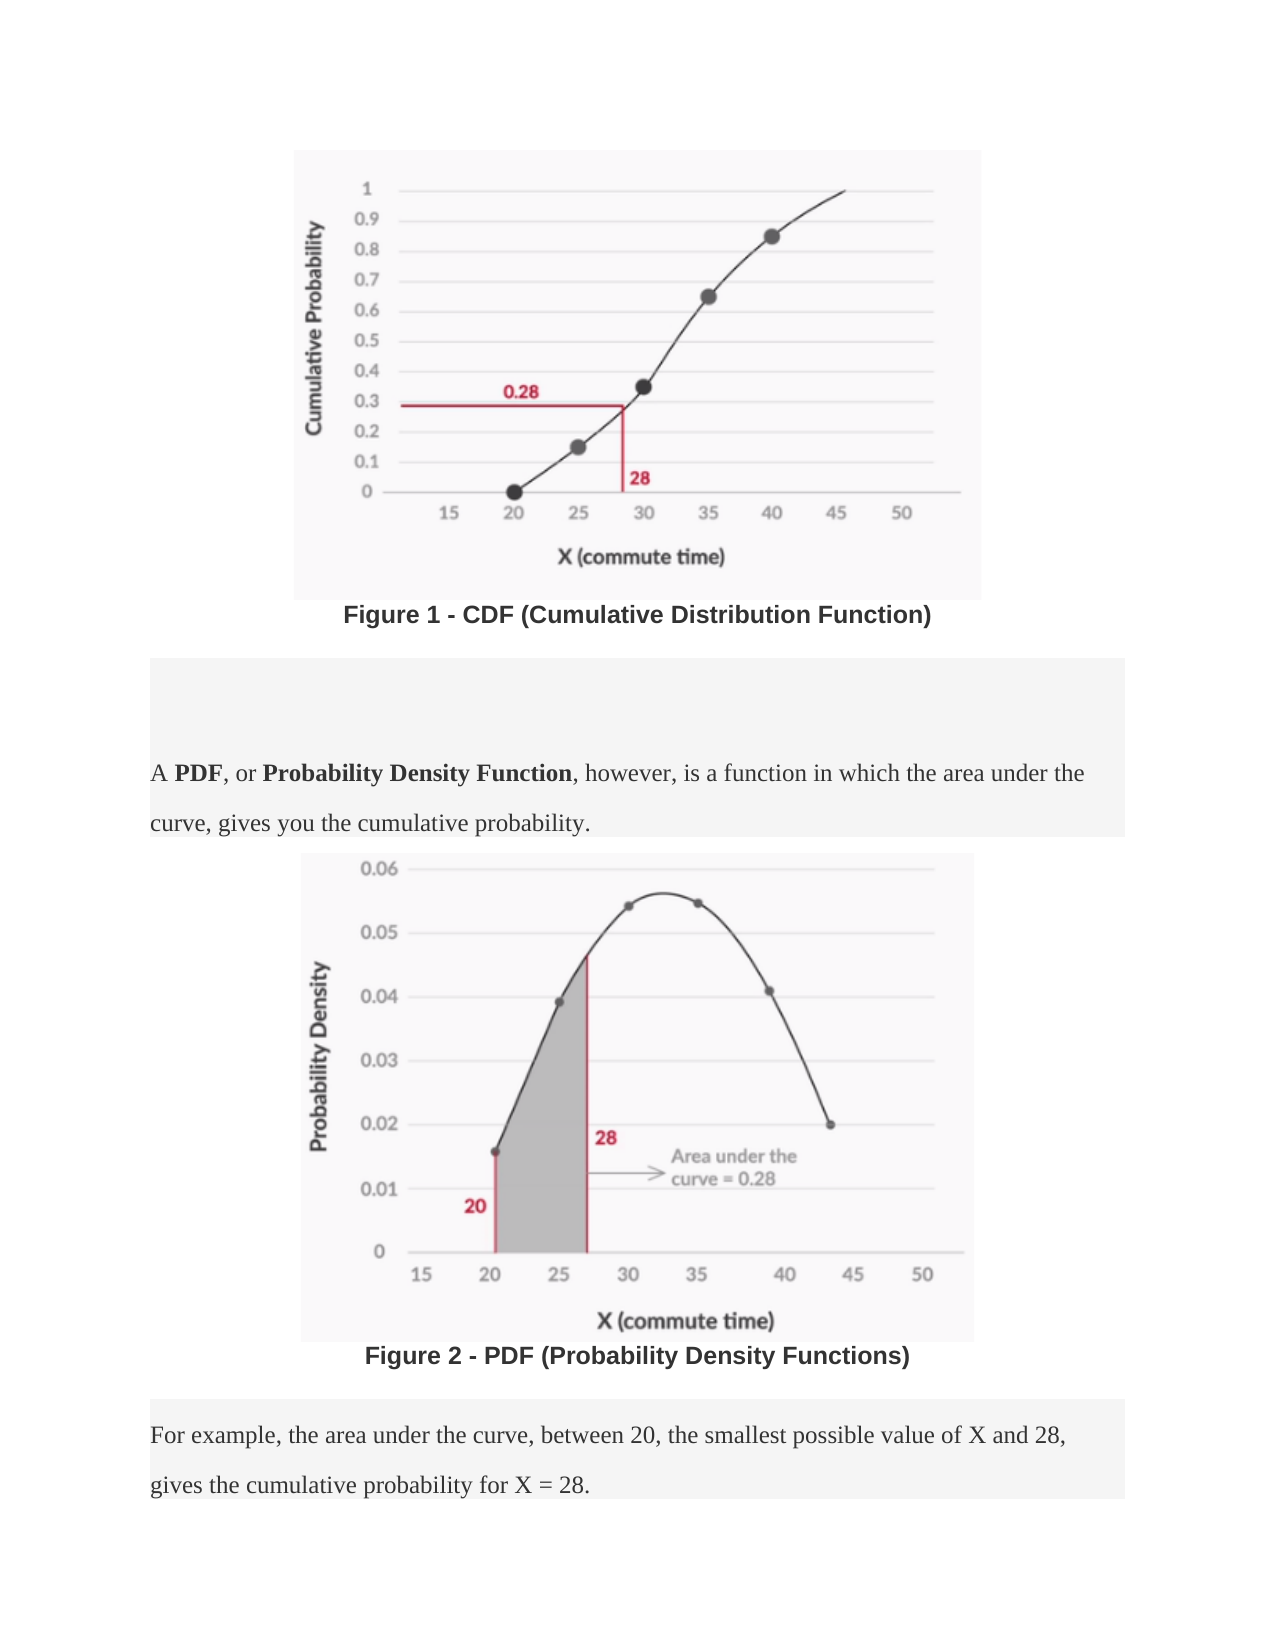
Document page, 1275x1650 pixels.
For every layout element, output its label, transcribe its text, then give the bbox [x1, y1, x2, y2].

text Figure 1 - CDF (Cumulative Distribution Function) [150, 600, 1125, 629]
text Figure 2 - PDF (Probability Density Functions) [150, 1341, 1125, 1370]
picture [293, 150, 982, 600]
text For example, the area under the curve, between 20, the smallest possible value of X and 28, gives the cumulative probability for X = 28. [150, 1399, 1125, 1499]
text A PDF, or Probability Density Function, however, is a function in which the area under the curve, gives you the cumulative probability. [150, 737, 1125, 837]
picture [300, 853, 975, 1342]
